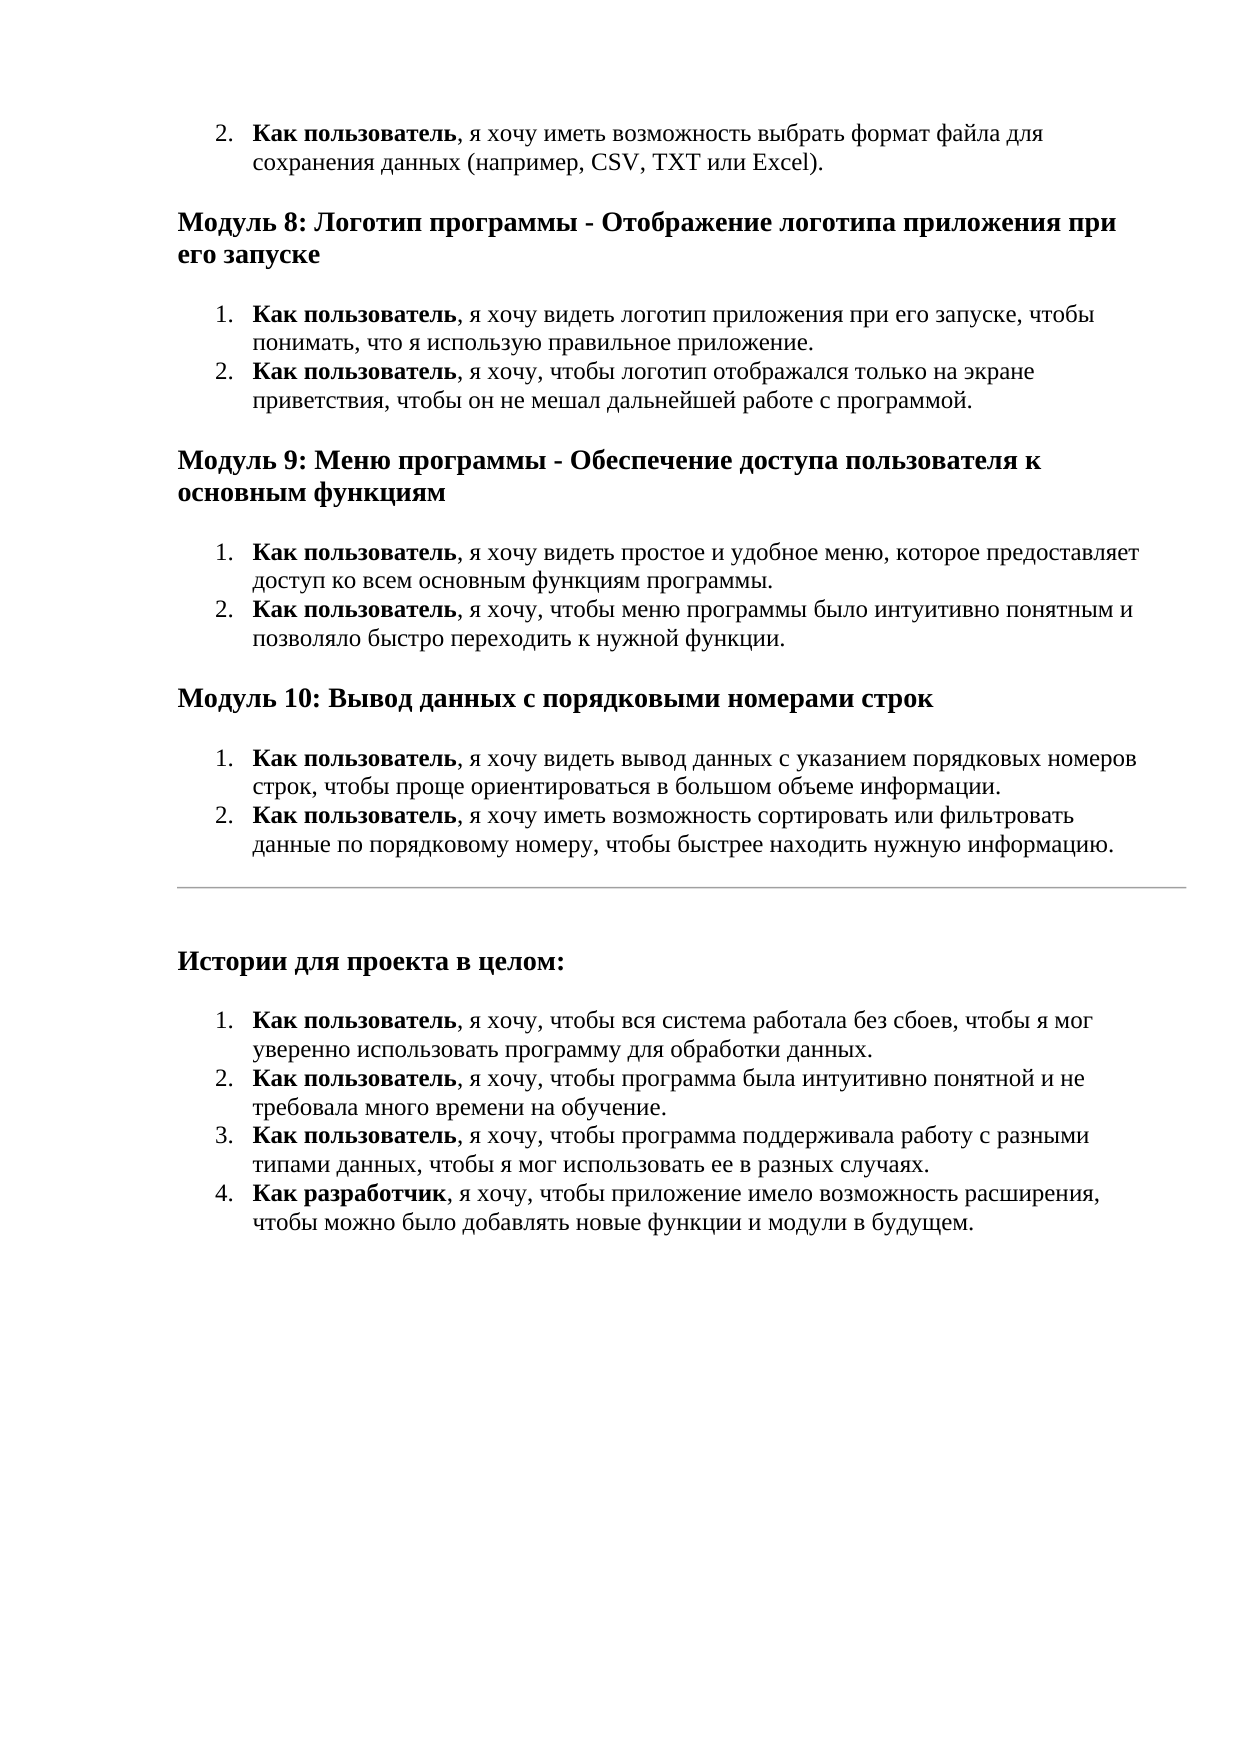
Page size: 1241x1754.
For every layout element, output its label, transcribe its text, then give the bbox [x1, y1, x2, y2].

text Истории для проекта в целом: [177, 944, 1152, 976]
list Как пользователь, я хочу, чтобы логотип отображался только на экране приветствия, чтобы он не мешал дальнейшей работе с программой. [215, 356, 1152, 414]
list Как пользователь, я хочу видеть простое и удобное меню, которое предоставляет доступ ко всем основным функциям программы. [215, 537, 1152, 594]
text Модуль 9: Меню программы - Обеспечение доступа пользователя к основным функциям [177, 443, 1152, 508]
list Как пользователь, я хочу видеть вывод данных с указанием порядковых номеров строк, чтобы проще ориентироваться в большом объеме информации. [215, 743, 1152, 800]
text Модуль 10: Вывод данных с порядковыми номерами строк [177, 681, 1152, 713]
list Как пользователь, я хочу видеть логотип приложения при его запуске, чтобы понимать, что я использую правильное приложение. [215, 299, 1152, 356]
list Как пользователь, я хочу, чтобы программа была интуитивно понятной и не требовала много времени на обучение. [215, 1063, 1152, 1121]
list Как пользователь, я хочу иметь возможность сортировать или фильтровать данные по порядковому номеру, чтобы быстрее находить нужную информацию. [215, 800, 1152, 858]
list Как пользователь, я хочу иметь возможность выбрать формат файла для сохранения данных (например, CSV, TXT или Excel). [215, 118, 1152, 176]
list Как разработчик, я хочу, чтобы приложение имело возможность расширения, чтобы можно было добавлять новые функции и модули в будущем. [215, 1178, 1152, 1236]
text Модуль 8: Логотип программы - Отображение логотипа приложения при его запуске [177, 205, 1152, 269]
list Как пользователь, я хочу, чтобы меню программы было интуитивно понятным и позволяло быстро переходить к нужной функции. [215, 594, 1152, 652]
list Как пользователь, я хочу, чтобы вся система работала без сбоев, чтобы я мог уверенно использовать программу для обработки данных. [215, 1006, 1152, 1063]
list Как пользователь, я хочу, чтобы программа поддерживала работу с разными типами данных, чтобы я мог использовать ее в разных случаях. [215, 1121, 1152, 1178]
